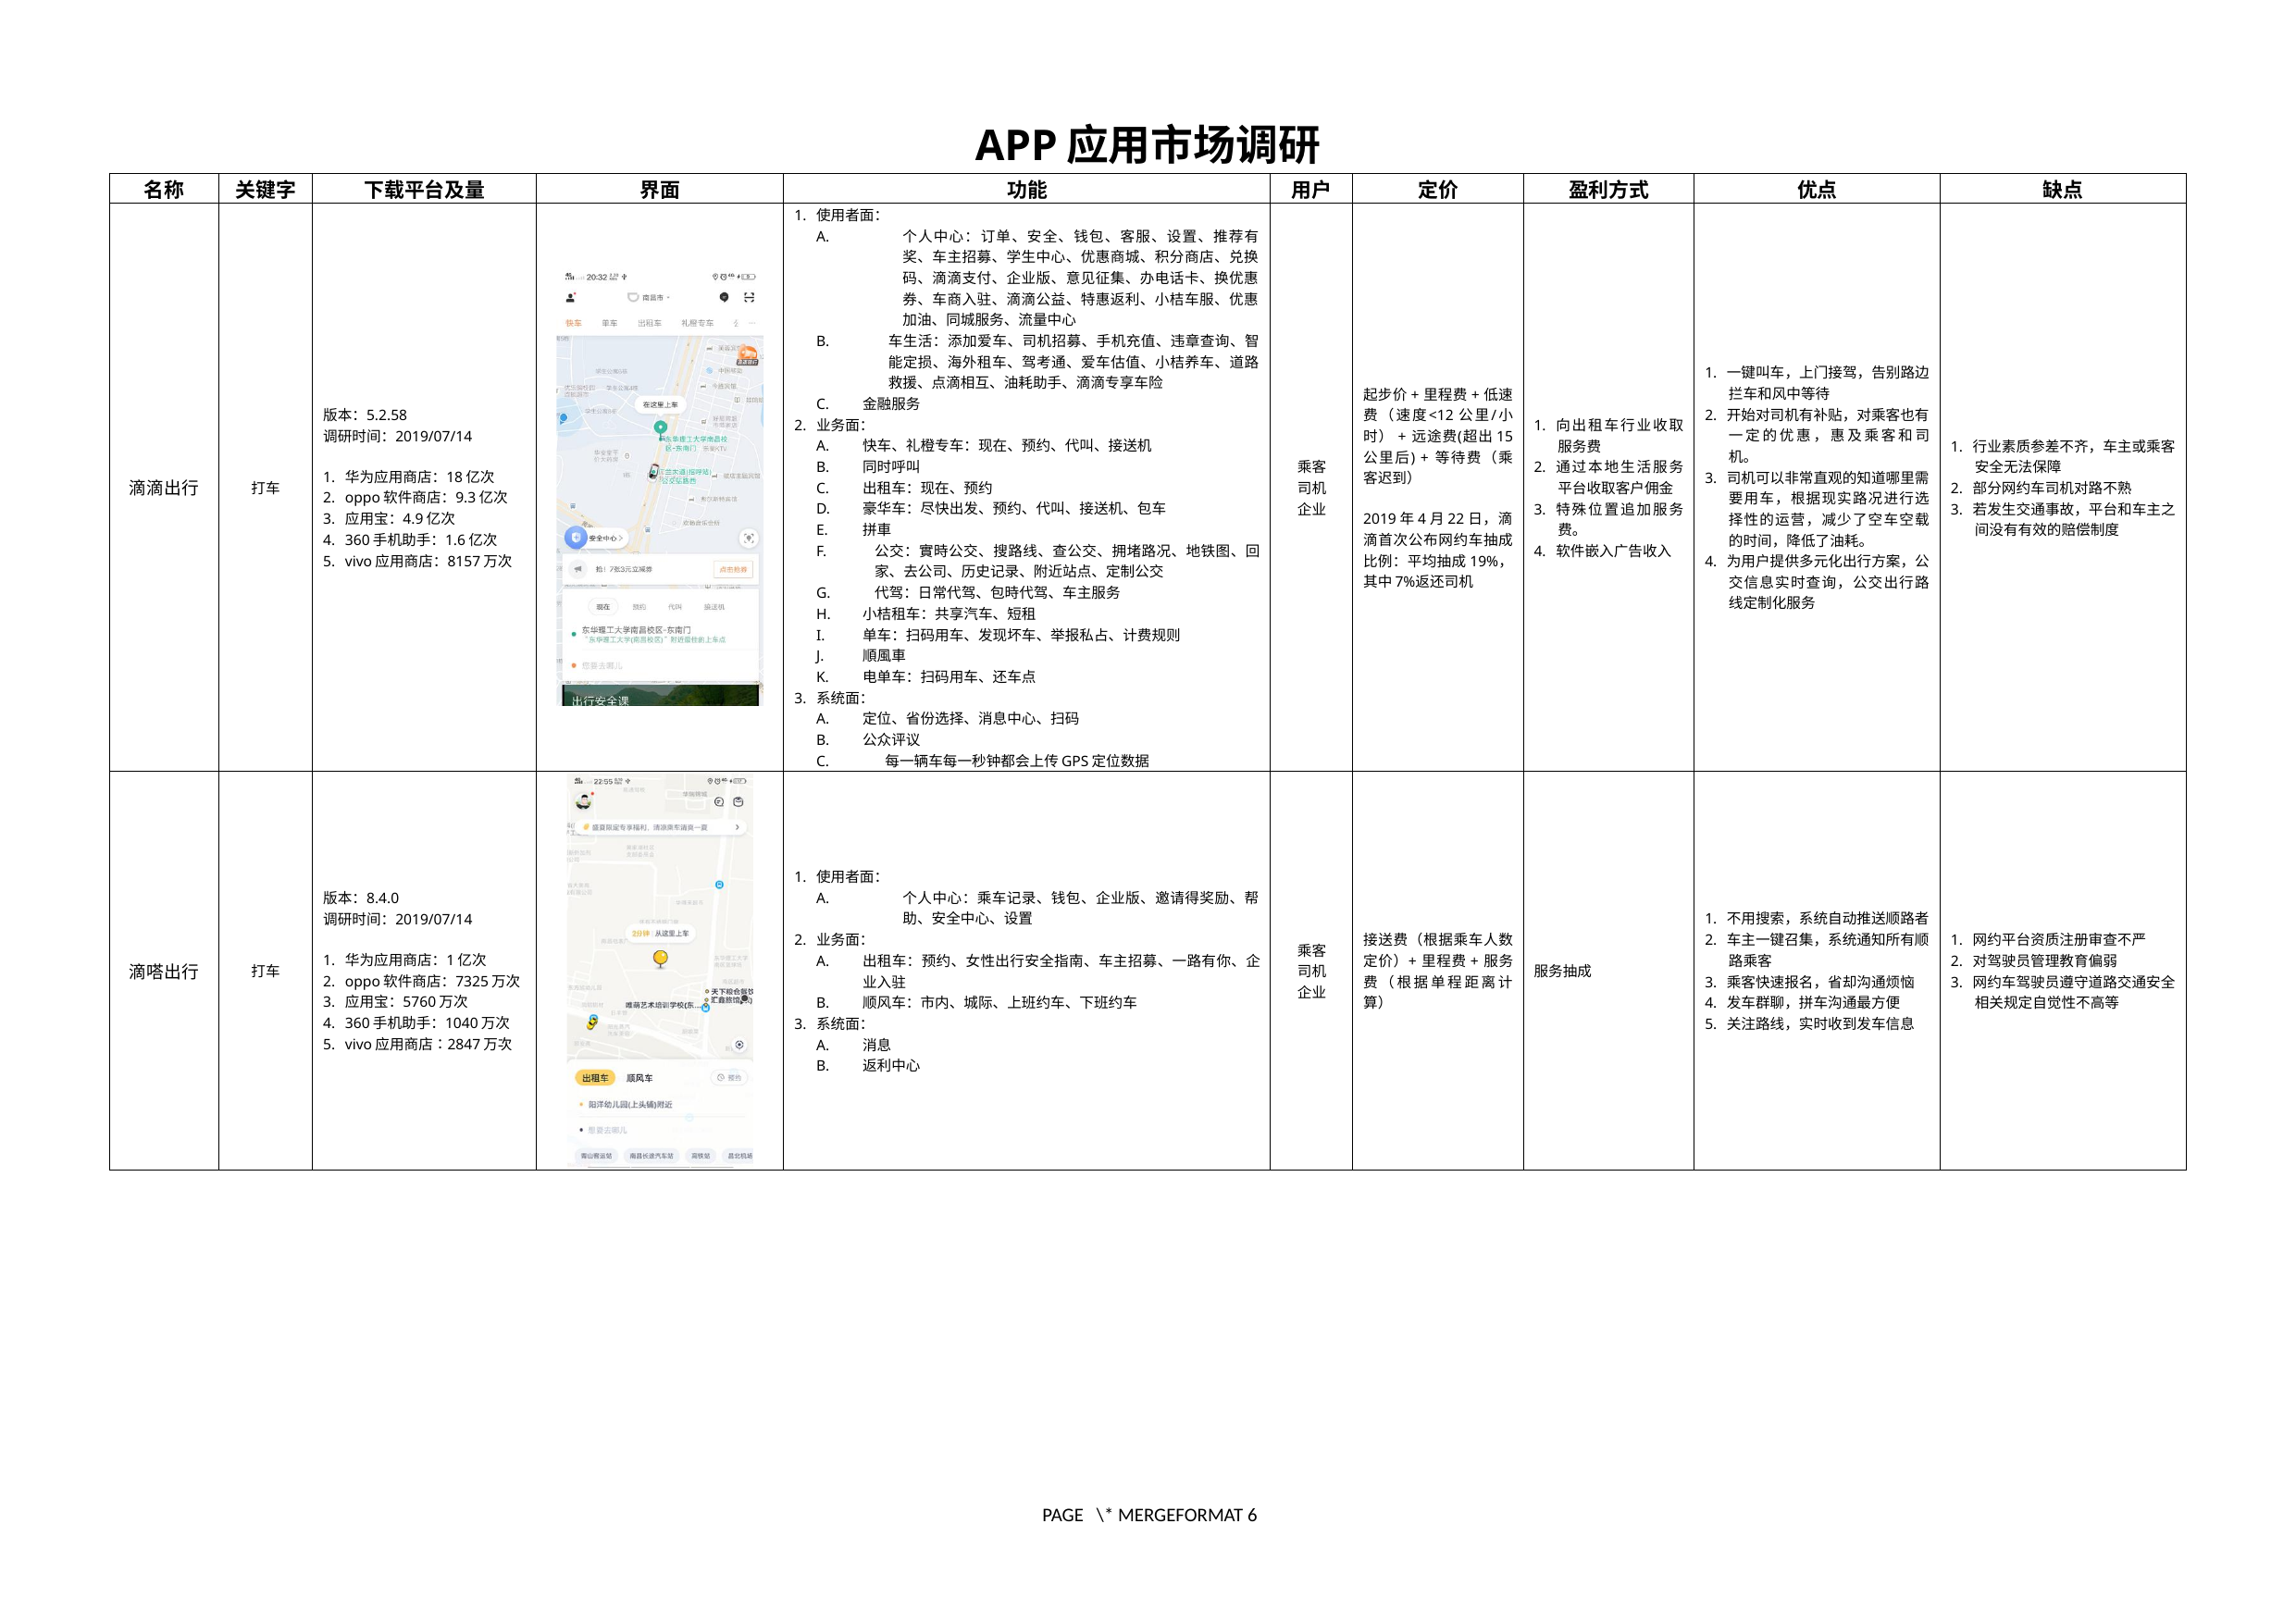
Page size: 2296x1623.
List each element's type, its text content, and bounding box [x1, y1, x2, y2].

table_cell 行业素质参差不齐，车主或乘客安全无法保障 部分网约车司机对路不熟 若发生交通事故，平台和车主之间没有有效的赔偿制度 [1941, 204, 2186, 771]
table_cell 滴滴出行 [110, 204, 218, 771]
table_header 用户 [1271, 174, 1352, 203]
table_cell 接送费（根据乘车人数定价）+ 里程费 + 服务费（根据单程距离计算） [1353, 772, 1523, 1170]
table_header 盈利方式 [1524, 174, 1694, 203]
picture [566, 774, 753, 1168]
table_cell 使用者面： 个人中心：订单、安全、钱包、客服、设置、推荐有奖、车主招募、学生中心、优惠商城、积分商店、兑换码、滴滴支付、企业版、意见征集、办电话卡、换优惠券、车商入驻、滴滴公益、特惠返利、小桔车服、优惠加油、同城服务、流量中心 车生活：添加爱车、司机招募、手机充值、违章查询、智能定损、海外租车、驾考通、爱车估值、小桔养车、道路救援、点滴相互、油耗助手、滴滴专享车险 金融服务 业务面： 快车、礼橙专车：现在、预约、代叫、接送机 同时呼叫 出租车：现在、预约 豪华车：尽快出发、预约、代叫、接送机、包车 拼車 公交：實時公交、搜路线、查公交、拥堵路况、地铁图、回家、去公司、历史记录、附近站点、定制公交 代驾：日常代驾、包時代驾、车主服务 小桔租车：共享汽车、短租 单车：扫码用车、发现坏车、举报私占、计费规则 順風車 电单车：扫码用车、还车点 系统面： 定位、省份选择、消息中心、扫码 公众评议 每一辆车每一秒钟都会上传GPS定位数据 [784, 204, 1270, 771]
text APP应用市场调研 [109, 111, 2186, 173]
table_cell 打车 [219, 204, 312, 771]
table_header 优点 [1694, 174, 1940, 203]
table_cell 滴嗒出行 [110, 772, 218, 1170]
table_cell [537, 204, 783, 771]
picture [556, 268, 764, 706]
table_header 下载平台及量 [313, 174, 536, 203]
table_cell 网约平台资质注册审查不严 对驾驶员管理教育偏弱 网约车驾驶员遵守道路交通安全相关规定自觉性不高等 [1941, 772, 2186, 1170]
table_cell 乘客 司机 企业 [1271, 772, 1352, 1170]
table_cell 使用者面： 个人中心：乘车记录、钱包、企业版、邀请得奖励、帮助、安全中心、设置 业务面： 出租车：预约、女性出行安全指南、车主招募、一路有你、企业入驻 顺风车：市内、城际、上班约车、下班约车 系统面： 消息 返利中心 [784, 772, 1270, 1170]
table_header 功能 [784, 174, 1270, 203]
table_header 名称 [110, 174, 218, 203]
table_cell 乘客 司机 企业 [1271, 204, 1352, 771]
table_cell 版本：8.4.0 调研时间：2019/07/14 华为应用商店：1亿次 oppo软件商店：7325万次 应用宝：5760万次 360手机助手：1040万次 vivo应用商店：2847万次 [313, 772, 536, 1170]
table_cell 版本：5.2.58 调研时间：2019/07/14 华为应用商店：18亿次 oppo软件商店：9.3亿次 应用宝：4.9亿次 360手机助手：1.6亿次 vivo应用商店：8157万次 [313, 204, 536, 771]
table_cell [537, 772, 783, 1170]
table_cell 一键叫车，上门接驾，告别路边拦车和风中等待 开始对司机有补贴，对乘客也有一定的优惠，惠及乘客和司机。 司机可以非常直观的知道哪里需要用车，根据现实路况进行选择性的运营，减少了空车空载的时间，降低了油耗。 为用户提供多元化出行方案，公交信息实时查询，公交出行路线定制化服务 [1694, 204, 1940, 771]
table_cell 向出租车行业收取服务费 通过本地生活服务平台收取客户佣金 特殊位置追加服务费。 软件嵌入广告收入 [1524, 204, 1694, 771]
table_header 界面 [537, 174, 783, 203]
table_cell 起步价 + 里程费 + 低速费（速度<12公里/小时） + 远途费(超出15公里后) + 等待费（乘客迟到） 2019年4月22日，滴滴首次公布网约车抽成比例：平均抽成19%，其中7%返还司机 [1353, 204, 1523, 771]
table_header 关键字 [219, 174, 312, 203]
table_cell 服务抽成 [1524, 772, 1694, 1170]
table_cell 不用搜索，系统自动推送顺路者 车主一键召集，系统通知所有顺路乘客 乘客快速报名，省却沟通烦恼 发车群聊，拼车沟通最方便 关注路线，实时收到发车信息 [1694, 772, 1940, 1170]
table_header 定价 [1353, 174, 1523, 203]
table_cell 打车 [219, 772, 312, 1170]
table_header 缺点 [1941, 174, 2186, 203]
